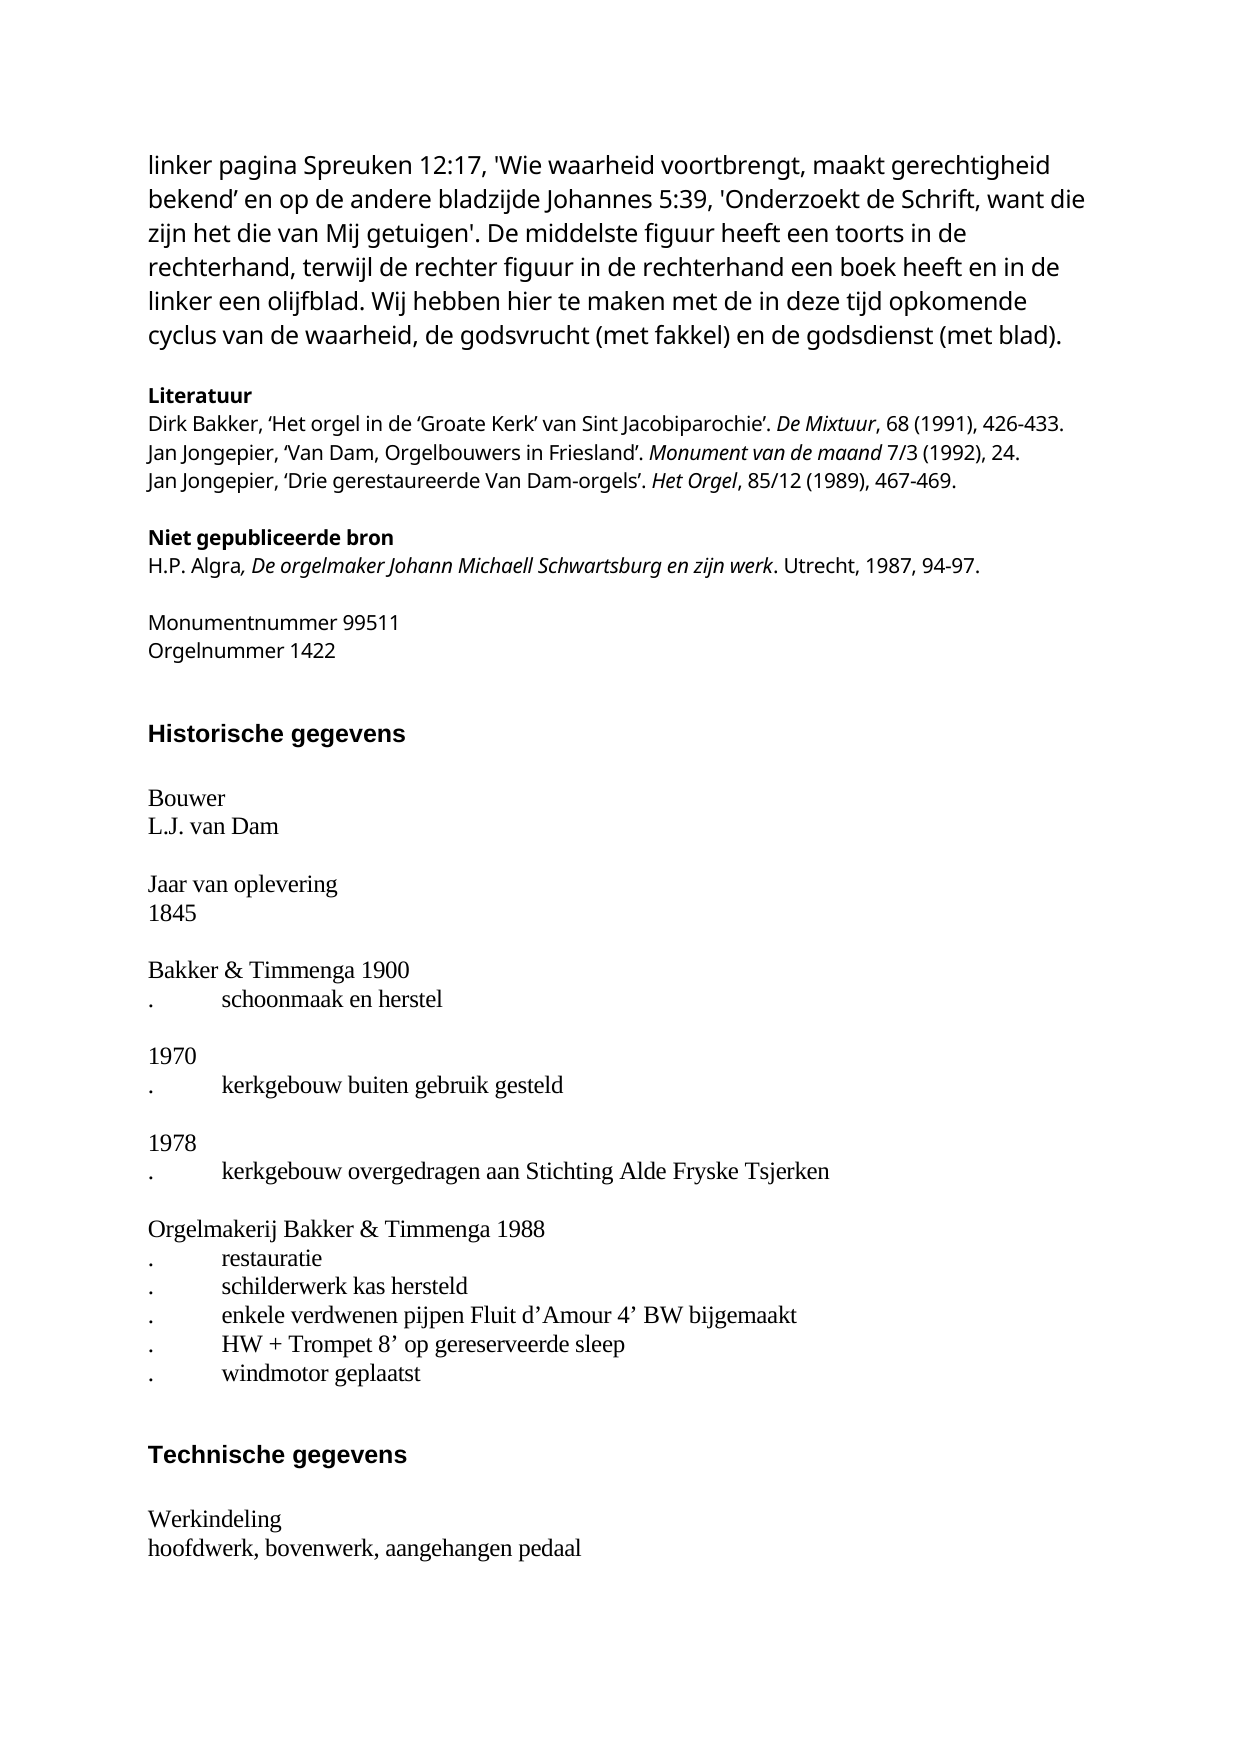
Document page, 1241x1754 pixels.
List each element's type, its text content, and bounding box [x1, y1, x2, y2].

text 1845 [148, 898, 1093, 926]
text Orgelnummer 1422 [148, 637, 1093, 665]
subtitle Technische gegevens [148, 1440, 1093, 1469]
text . windmotor geplaatst [148, 1358, 1093, 1386]
text Jan Jongepier, ‘Drie gerestaureerde Van Dam-orgels’. Het Orgel, 85/12 (1989), 467-469. [148, 466, 1093, 494]
text Orgelmakerij Bakker & Timmenga 1988 [148, 1214, 1093, 1243]
text . restauratie [148, 1243, 1093, 1271]
text . HW + Trompet 8’ op gereserveerde sleep [148, 1329, 1093, 1358]
text Bouwer [148, 783, 1093, 811]
text Jan Jongepier, ‘Van Dam, Orgelbouwers in Friesland’. Monument van de maand 7/3 (1992), 24. [148, 438, 1093, 466]
text Bakker & Timmenga 1900 [148, 955, 1093, 984]
text Literatuur [148, 381, 1093, 409]
text Monumentnummer 99511 [148, 608, 1093, 637]
text Niet gepubliceerde bron [148, 523, 1093, 551]
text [148, 148, 1093, 352]
text L.J. van Dam [148, 811, 1093, 840]
subtitle Historische gegevens [148, 719, 1093, 748]
text . enkele verdwenen pijpen Fluit d’Amour 4’ BW bijgemaakt [148, 1300, 1093, 1329]
text . kerkgebouw buiten gebruik gesteld [148, 1070, 1093, 1099]
text . schoonmaak en herstel [148, 984, 1093, 1013]
text Jaar van oplevering [148, 869, 1093, 898]
text . kerkgebouw overgedragen aan Stichting Alde Fryske Tsjerken [148, 1156, 1093, 1185]
text Werkindeling [148, 1504, 1093, 1533]
text H.P. Algra, De orgelmaker Johann Michaell Schwartsburg en zijn werk. Utrecht, 1987, 94-97. [148, 551, 1093, 580]
text . schilderwerk kas hersteld [148, 1271, 1093, 1300]
text Dirk Bakker, ‘Het orgel in de ‘Groate Kerk’ van Sint Jacobiparochie’. De Mixtuur, 68 (1991), 426-433. [148, 409, 1093, 438]
text 1970 [148, 1041, 1093, 1070]
text hoofdwerk, bovenwerk, aangehangen pedaal [148, 1533, 1093, 1561]
text 1978 [148, 1128, 1093, 1156]
